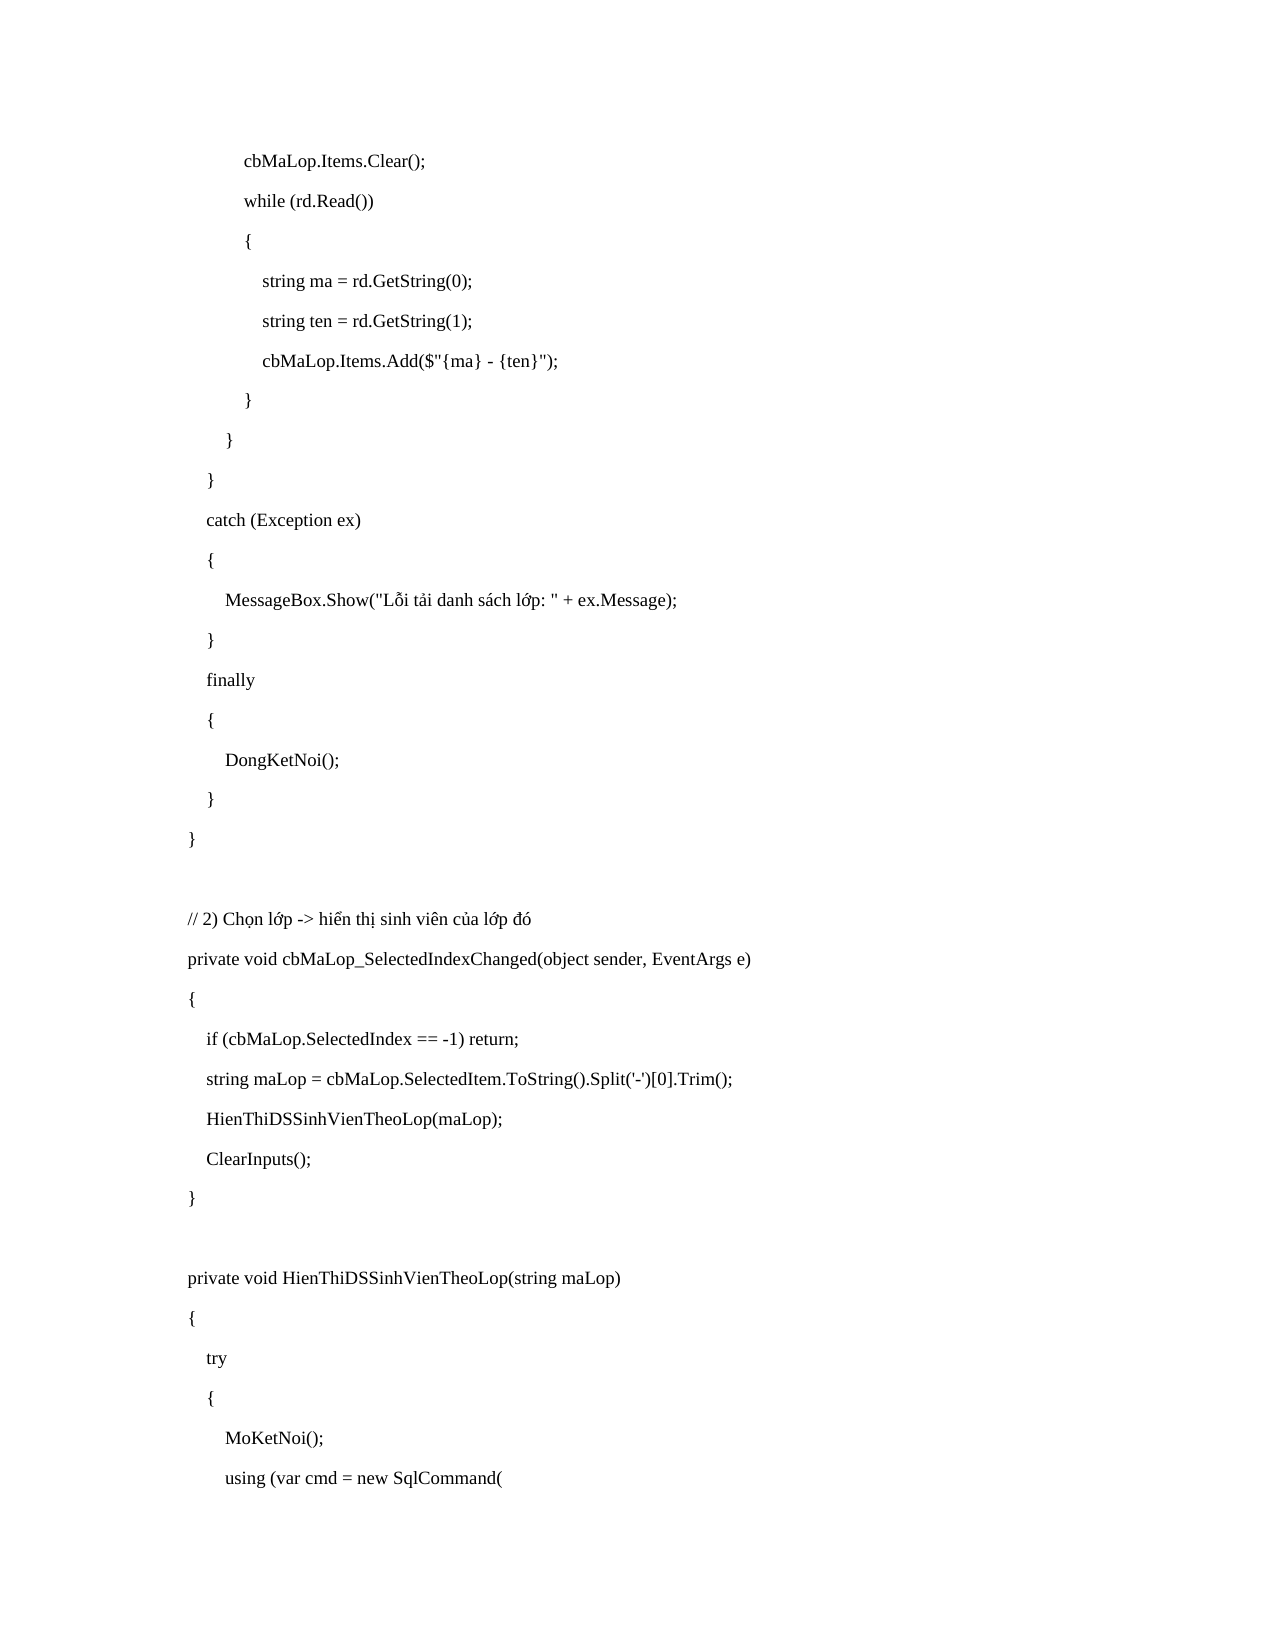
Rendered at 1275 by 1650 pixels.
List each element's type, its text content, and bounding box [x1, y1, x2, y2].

text ClearInputs(); [150, 1147, 1125, 1169]
text { [150, 708, 1125, 730]
text cbMaLop.Items.Add($"{ma} - {ten}"); [150, 349, 1125, 371]
text DongKetNoi(); [150, 748, 1125, 770]
text { [150, 230, 1125, 251]
text } [150, 788, 1125, 810]
text cbMaLop.Items.Clear(); [150, 150, 1125, 172]
text catch (Exception ex) [150, 509, 1125, 531]
text HienThiDSSinhVienTheoLop(maLop); [150, 1107, 1125, 1129]
text string ma = rd.GetString(0); [150, 270, 1125, 291]
text } [150, 629, 1125, 650]
text private void cbMaLop_SelectedIndexChanged(object sender, EventArgs e) [150, 948, 1125, 969]
text private void HienThiDSSinhVienTheoLop(string maLop) [150, 1267, 1125, 1289]
text string ten = rd.GetString(1); [150, 309, 1125, 331]
text finally [150, 669, 1125, 690]
text } [150, 1187, 1125, 1209]
text } [150, 828, 1125, 850]
text using (var cmd = new SqlCommand( [150, 1467, 1125, 1488]
text } [150, 389, 1125, 411]
text string maLop = cbMaLop.SelectedItem.ToString().Split('-')[0].Trim(); [150, 1068, 1125, 1089]
text { [150, 1307, 1125, 1328]
text { [150, 988, 1125, 1009]
text } [150, 429, 1125, 451]
text { [150, 1387, 1125, 1408]
text if (cbMaLop.SelectedIndex == -1) return; [150, 1028, 1125, 1049]
text // 2) Chọn lớp -> hiển thị sinh viên của lớp đó [150, 908, 1125, 929]
text { [150, 549, 1125, 571]
text try [150, 1347, 1125, 1368]
text } [150, 469, 1125, 491]
text while (rd.Read()) [150, 190, 1125, 211]
text MoKetNoi(); [150, 1427, 1125, 1448]
text MessageBox.Show("Lỗi tải danh sách lớp: " + ex.Message); [150, 589, 1125, 610]
